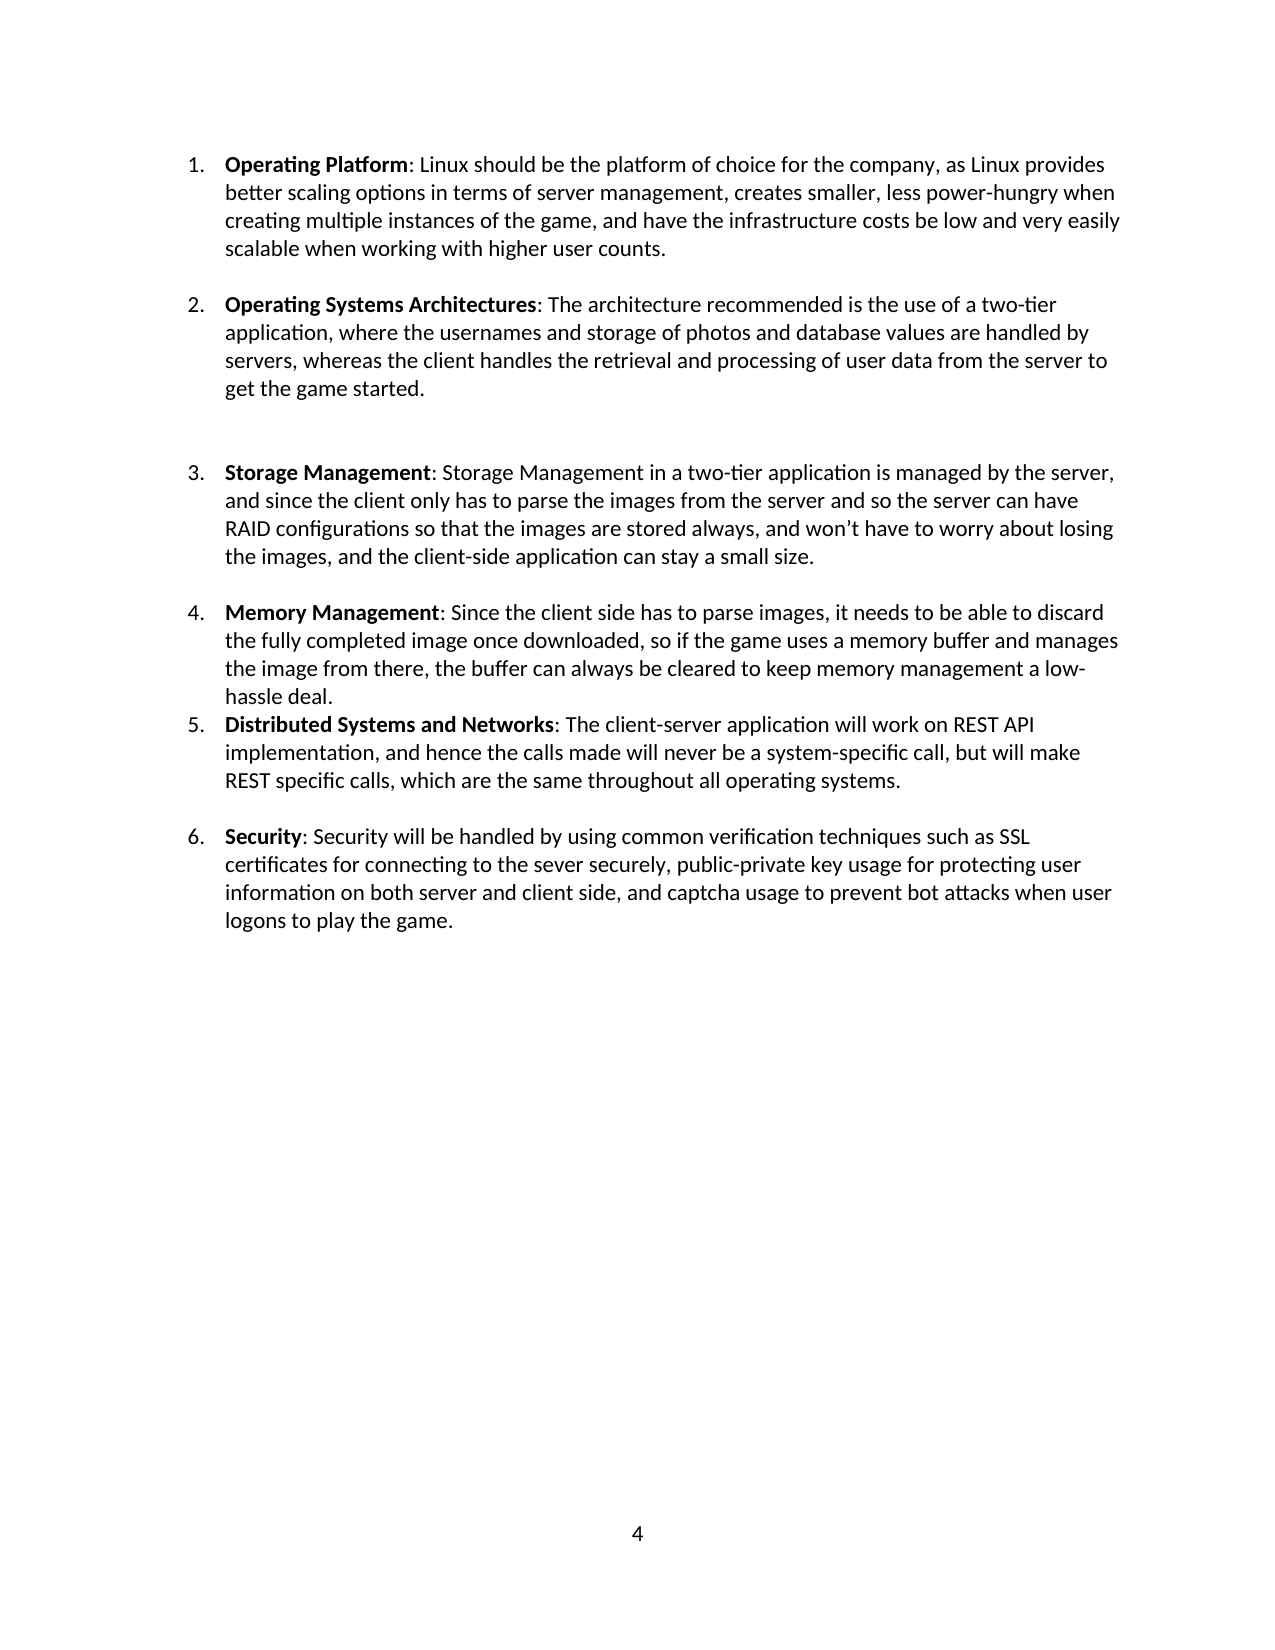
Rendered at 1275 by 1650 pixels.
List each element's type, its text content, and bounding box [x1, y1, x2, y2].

list Security: Security will be handled by using common verification techniques such as SSL certificates for connecting to the sever securely, public-private key usage for protecting user information on both server and client side, and captcha usage to prevent bot attacks when user logons to play the game. [187, 822, 1125, 934]
list Operating Platform: Linux should be the platform of choice for the company, as Linux provides better scaling options in terms of server management, creates smaller, less power-hungry when creating multiple instances of the game, and have the infrastructure costs be low and very easily scalable when working with higher user counts. [187, 150, 1125, 262]
list Memory Management: Since the client side has to parse images, it needs to be able to discard the fully completed image once downloaded, so if the game uses a memory buffer and manages the image from there, the buffer can always be cleared to keep memory management a low-hassle deal. [187, 598, 1125, 710]
list Distributed Systems and Networks: The client-server application will work on REST API implementation, and hence the calls made will never be a system-specific call, but will make REST specific calls, which are the same throughout all operating systems. [187, 710, 1125, 794]
list Operating Systems Architectures: The architecture recommended is the use of a two-tier application, where the usernames and storage of photos and database values are handled by servers, whereas the client handles the retrieval and processing of user data from the server to get the game started. [187, 290, 1125, 402]
list Storage Management: Storage Management in a two-tier application is managed by the server, and since the client only has to parse the images from the server and so the server can have RAID configurations so that the images are stored always, and won’t have to worry about losing the images, and the client-side application can stay a small size. [187, 458, 1125, 570]
